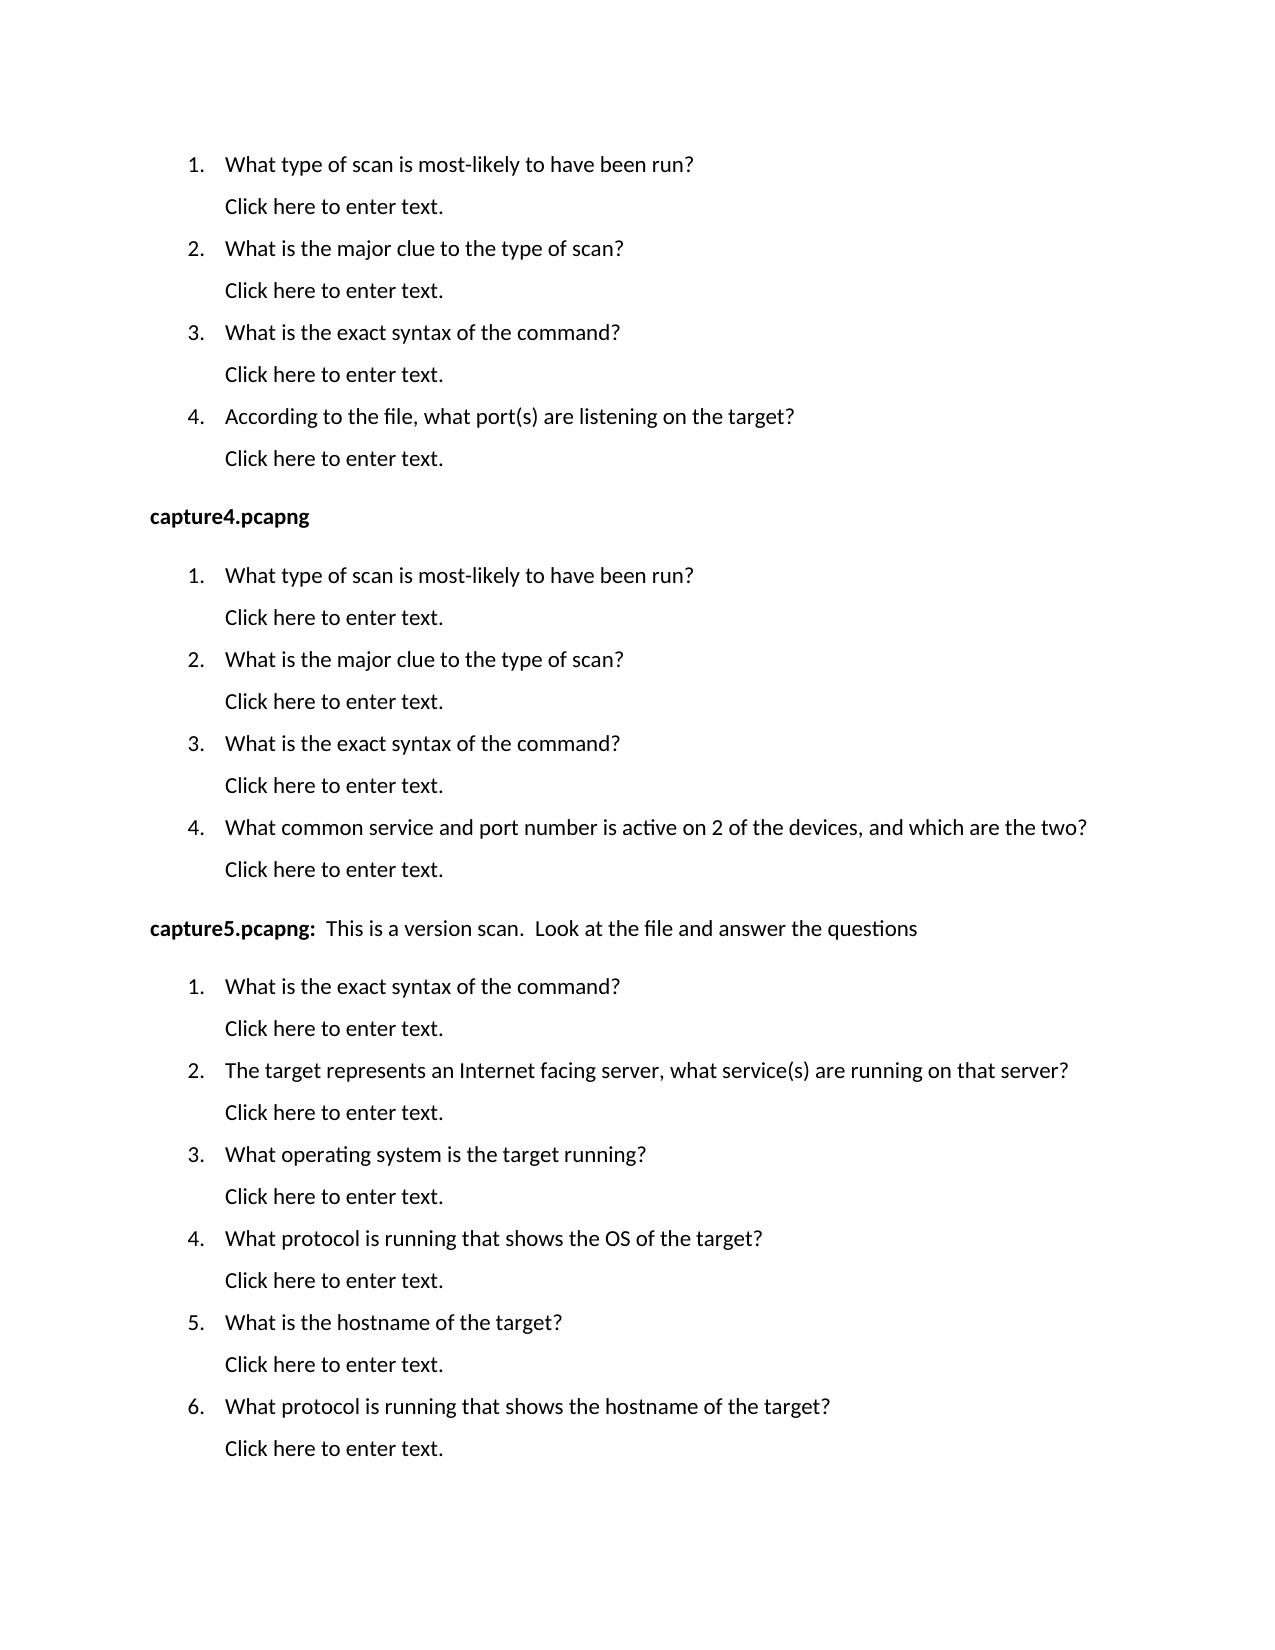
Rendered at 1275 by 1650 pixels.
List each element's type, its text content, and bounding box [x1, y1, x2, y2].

text capture4.pcapng [150, 502, 1125, 531]
list According to the file, what port(s) are listening on the target? [187, 402, 1125, 472]
list What is the hostname of the target? [187, 1308, 1125, 1378]
list What type of scan is most-likely to have been run? [187, 561, 1125, 631]
text capture5.pcapng: This is a version scan. Look at the file and answer the questions [150, 914, 1125, 942]
list What protocol is running that shows the OS of the target? [187, 1224, 1125, 1294]
list What common service and port number is active on 2 of the devices, and which are the two? [187, 813, 1125, 883]
list What is the major clue to the type of scan? [187, 234, 1125, 304]
list What is the exact syntax of the command? [187, 318, 1125, 388]
list What type of scan is most-likely to have been run? [187, 150, 1125, 220]
list The target represents an Internet facing server, what service(s) are running on that server? [187, 1056, 1125, 1126]
list What is the exact syntax of the command? [187, 972, 1125, 1042]
list What is the major clue to the type of scan? [187, 645, 1125, 715]
list What is the exact syntax of the command? [187, 729, 1125, 799]
list What operating system is the target running? [187, 1140, 1125, 1210]
list What protocol is running that shows the hostname of the target? [187, 1392, 1125, 1462]
